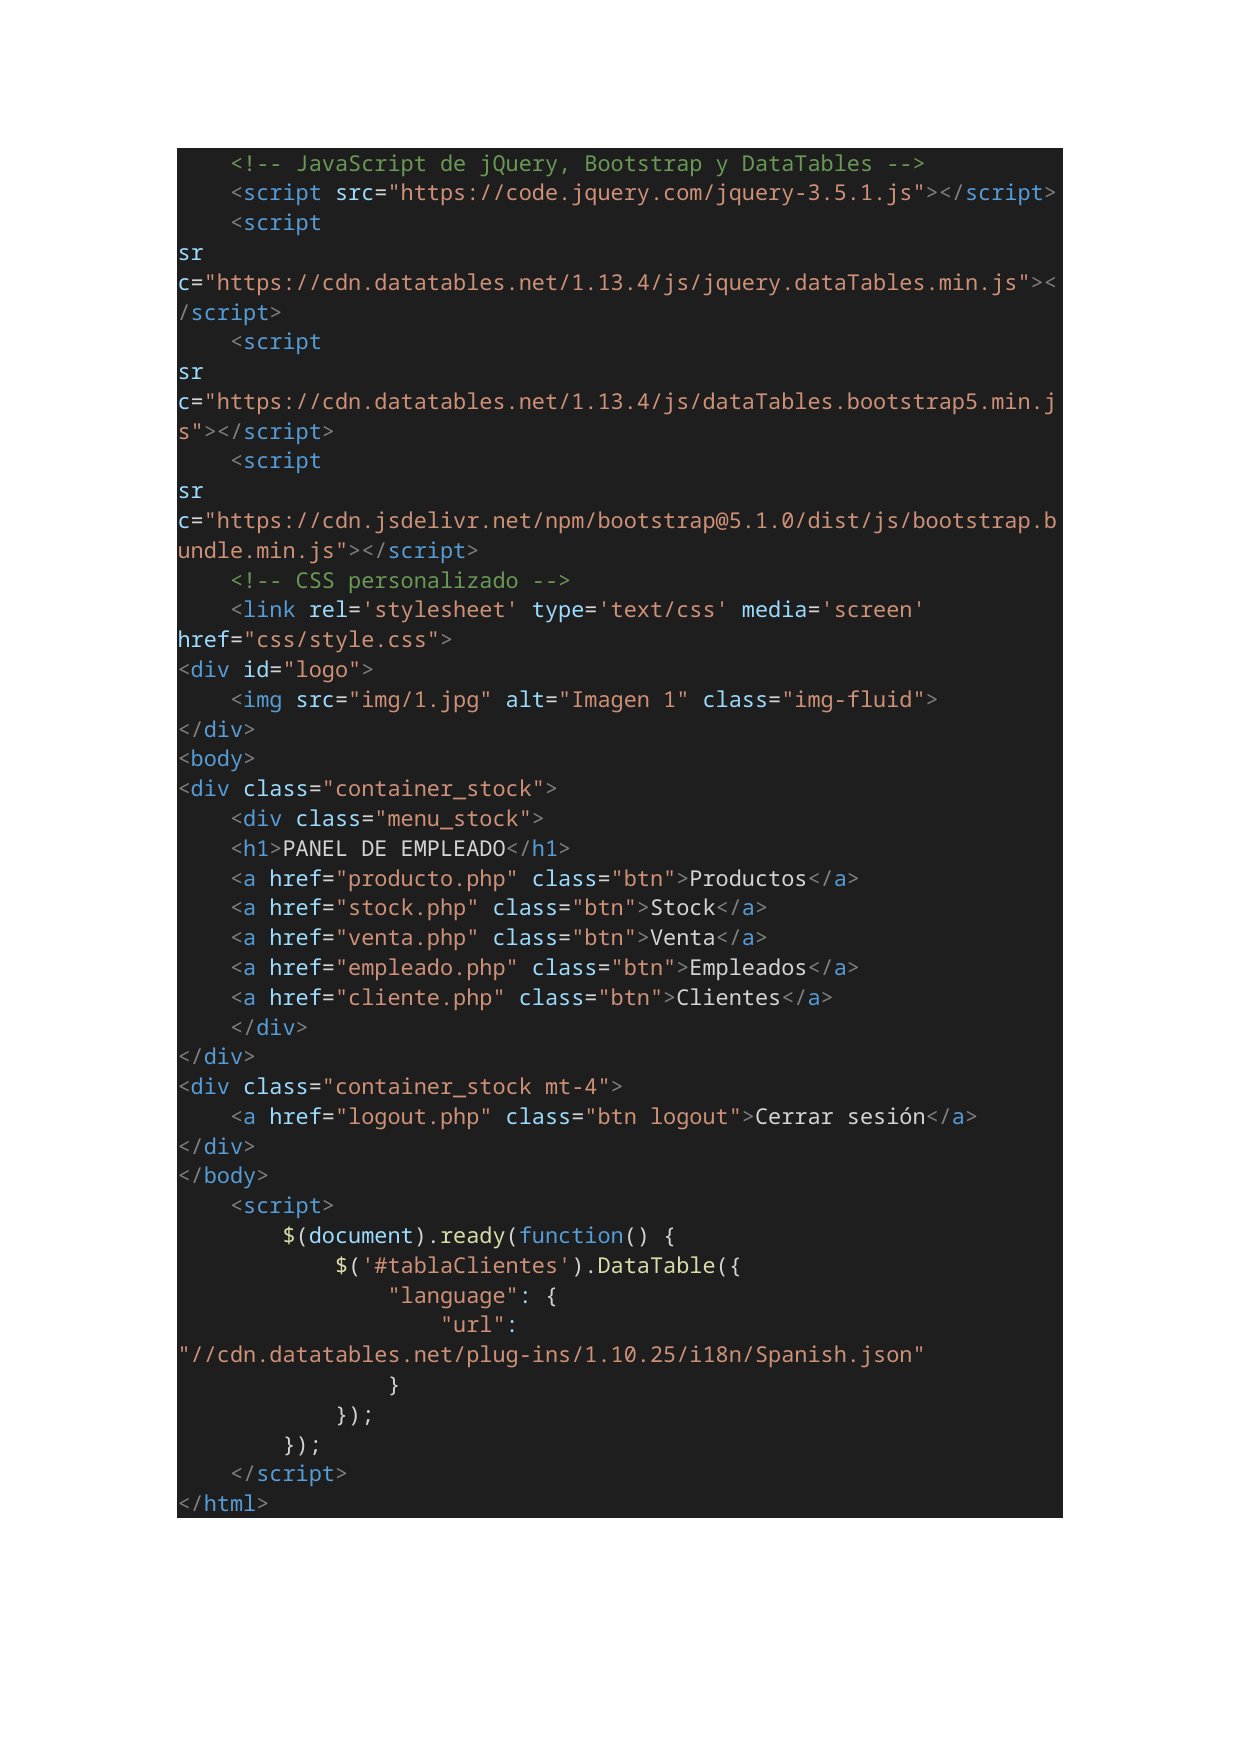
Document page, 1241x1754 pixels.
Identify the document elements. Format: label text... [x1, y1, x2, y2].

text $('#tablaClientes').DataTable({ [177, 1250, 1063, 1280]
text <a href="producto.php" class="btn">Productos</a> [177, 863, 1063, 892]
text <div class="menu_stock"> [177, 803, 1063, 833]
text <div class="container_stock mt-4"> [177, 1071, 1063, 1101]
text <div class="container_stock"> [177, 773, 1063, 803]
text <img src="img/1.jpg" alt="Imagen 1" class="img-fluid"> [177, 684, 1063, 714]
text <a href="venta.php" class="btn">Venta</a> [177, 922, 1063, 952]
text </body> [177, 1161, 1063, 1190]
text </div> [177, 1131, 1063, 1161]
text </div> [177, 1041, 1063, 1071]
text <script src="https://cdn.jsdelivr.net/npm/bootstrap@5.1.0/dist/js/bootstrap.bundle.min.js"></script> [177, 446, 1063, 565]
text <script src="https://cdn.datatables.net/1.13.4/js/jquery.dataTables.min.js"></script> [177, 207, 1063, 326]
text <script src="https://code.jquery.com/jquery-3.5.1.js"></script> [177, 177, 1063, 207]
text <a href="stock.php" class="btn">Stock</a> [177, 892, 1063, 922]
text <!-- CSS personalizado --> [177, 565, 1063, 594]
text <script src="https://cdn.datatables.net/1.13.4/js/dataTables.bootstrap5.min.js"></script> [177, 326, 1063, 446]
text <a href="logout.php" class="btn logout">Cerrar sesión</a> [177, 1101, 1063, 1131]
text <!-- JavaScript de jQuery, Bootstrap y DataTables --> [177, 148, 1063, 177]
text <body> [177, 743, 1063, 773]
text <a href="empleado.php" class="btn">Empleados</a> [177, 952, 1063, 982]
text "url": "//cdn.datatables.net/plug-ins/1.10.25/i18n/Spanish.json" [177, 1309, 1063, 1369]
text } [177, 1369, 1063, 1399]
text "language": { [177, 1280, 1063, 1309]
text </html> [177, 1488, 1063, 1518]
text <link rel='stylesheet' type='text/css' media='screen' href="css/style.css"> [177, 594, 1063, 654]
text }); [177, 1429, 1063, 1458]
text </div> [177, 714, 1063, 743]
text <div id="logo"> [177, 654, 1063, 684]
text <h1>PANEL DE EMPLEADO</h1> [177, 833, 1063, 863]
text </div> [177, 1012, 1063, 1041]
text $(document).ready(function() { [177, 1220, 1063, 1250]
text <script> [177, 1190, 1063, 1220]
text }); [177, 1399, 1063, 1429]
text <a href="cliente.php" class="btn">Clientes</a> [177, 982, 1063, 1012]
text </script> [177, 1458, 1063, 1488]
